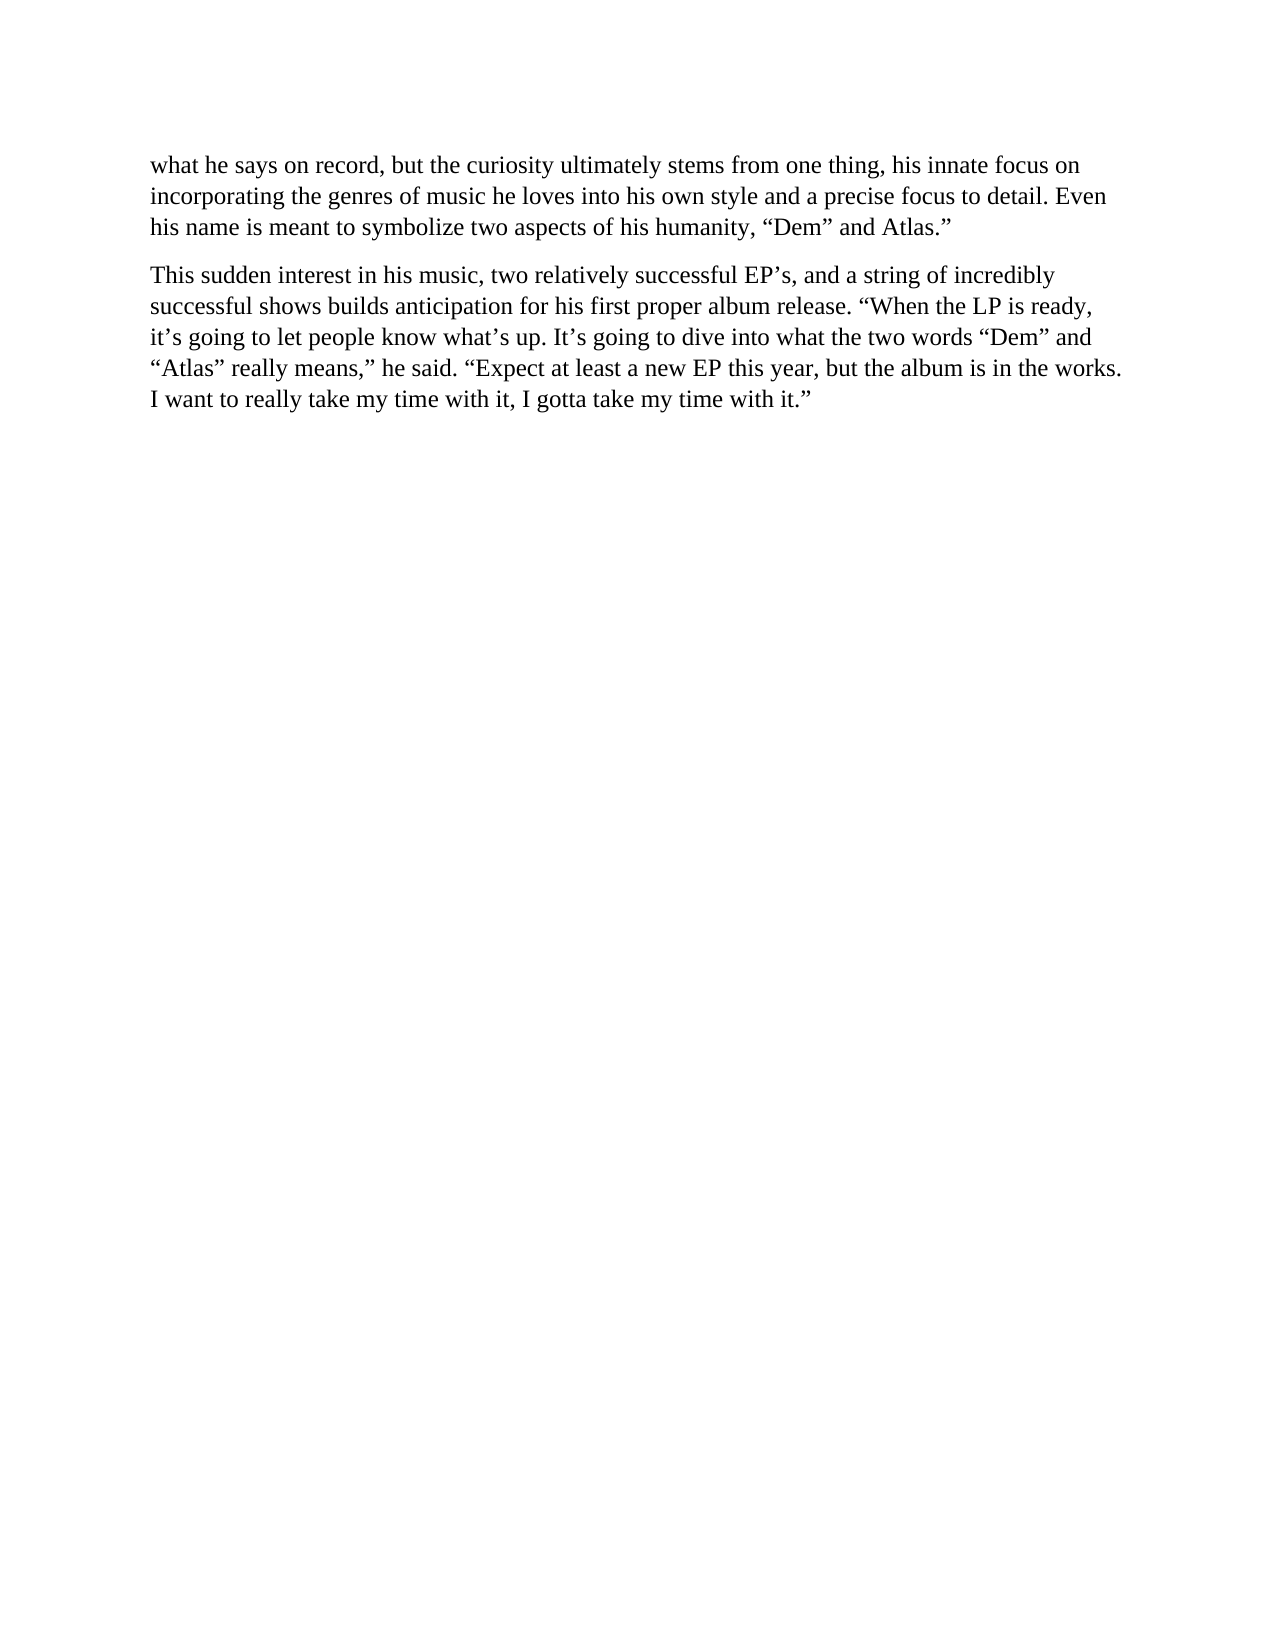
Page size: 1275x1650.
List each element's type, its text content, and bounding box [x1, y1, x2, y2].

text This sudden interest in his music, two relatively successful EP’s, and a string of incredibly successful shows builds anticipation for his first proper album release. “When the LP is ready, it’s going to let people know what’s up. It’s going to dive into what the two words “Dem” and “Atlas” really means,” he said. “Expect at least a new EP this year, but the album is in the works. I want to really take my time with it, I gotta take my time with it.” [150, 260, 1125, 413]
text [150, 150, 1125, 241]
